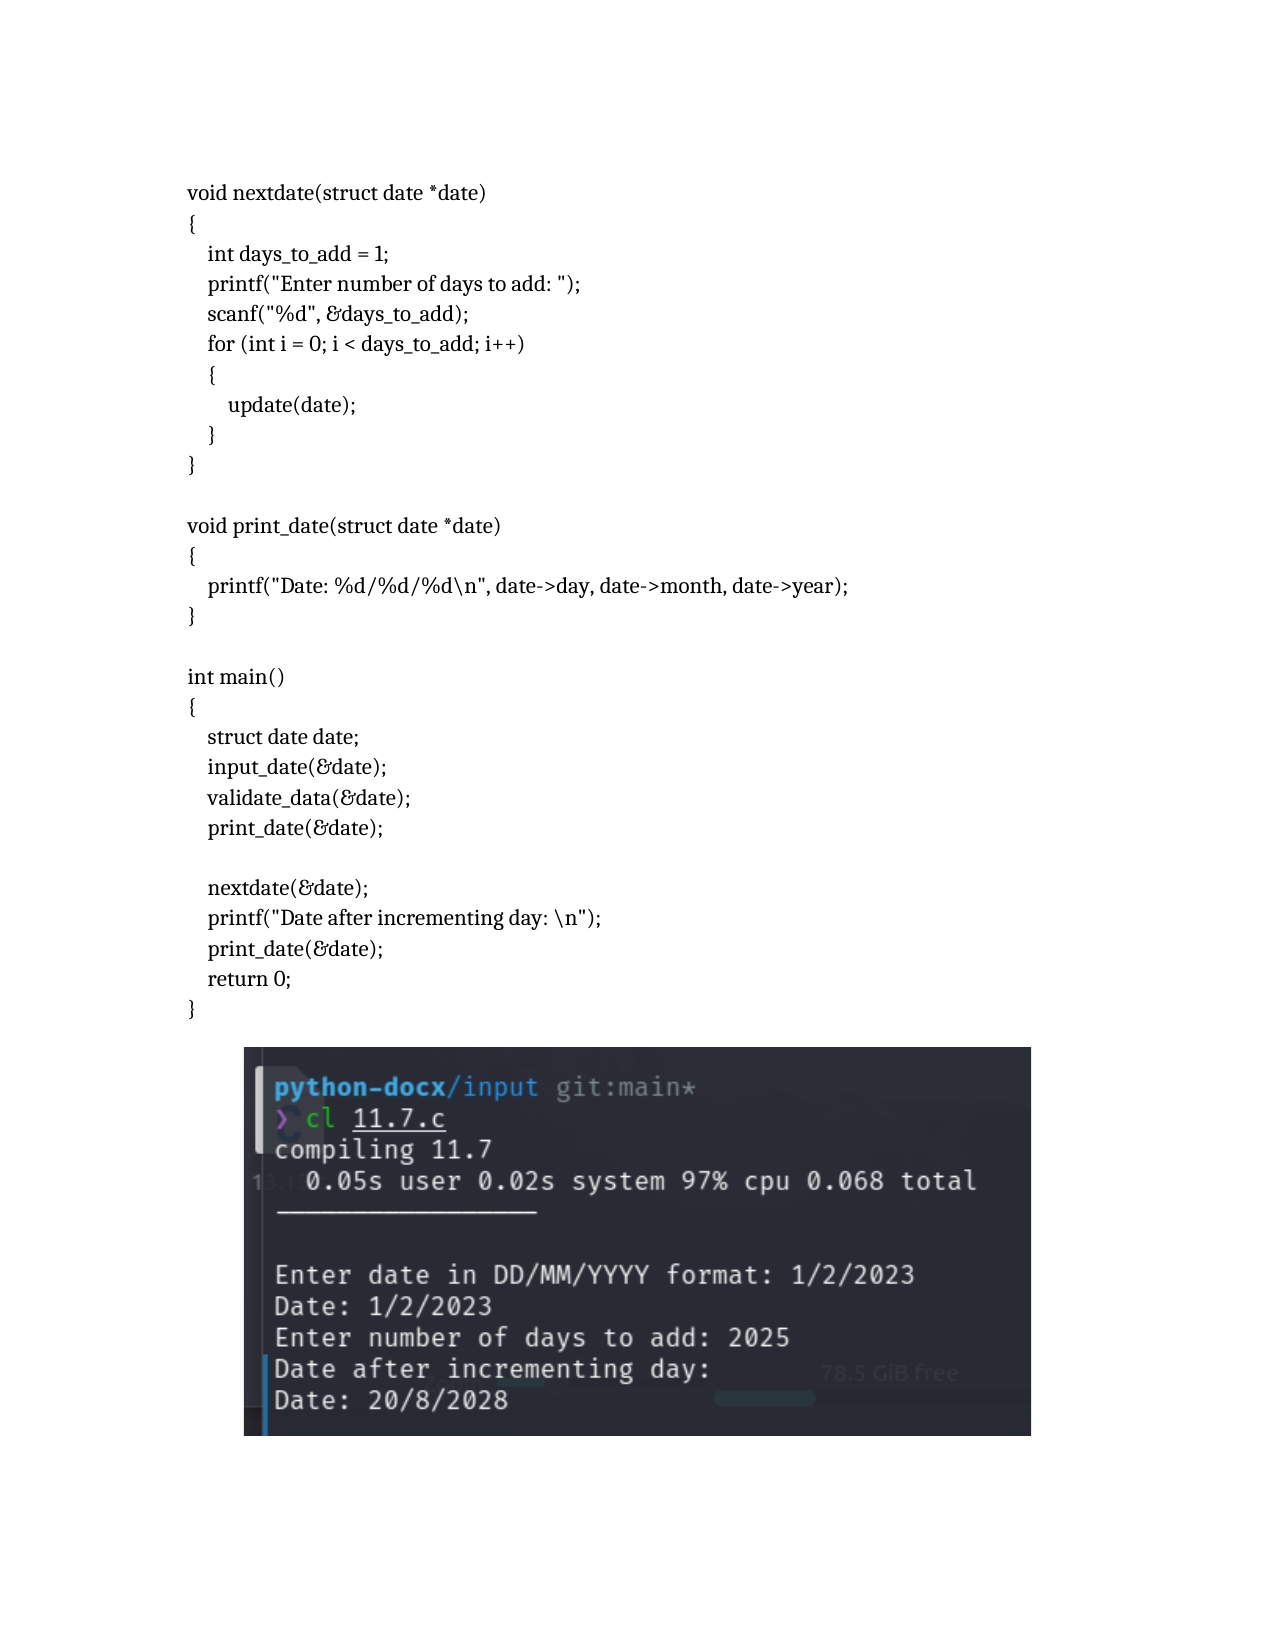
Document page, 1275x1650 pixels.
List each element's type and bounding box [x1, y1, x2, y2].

text [187, 150, 1087, 1022]
picture [243, 1047, 1032, 1436]
